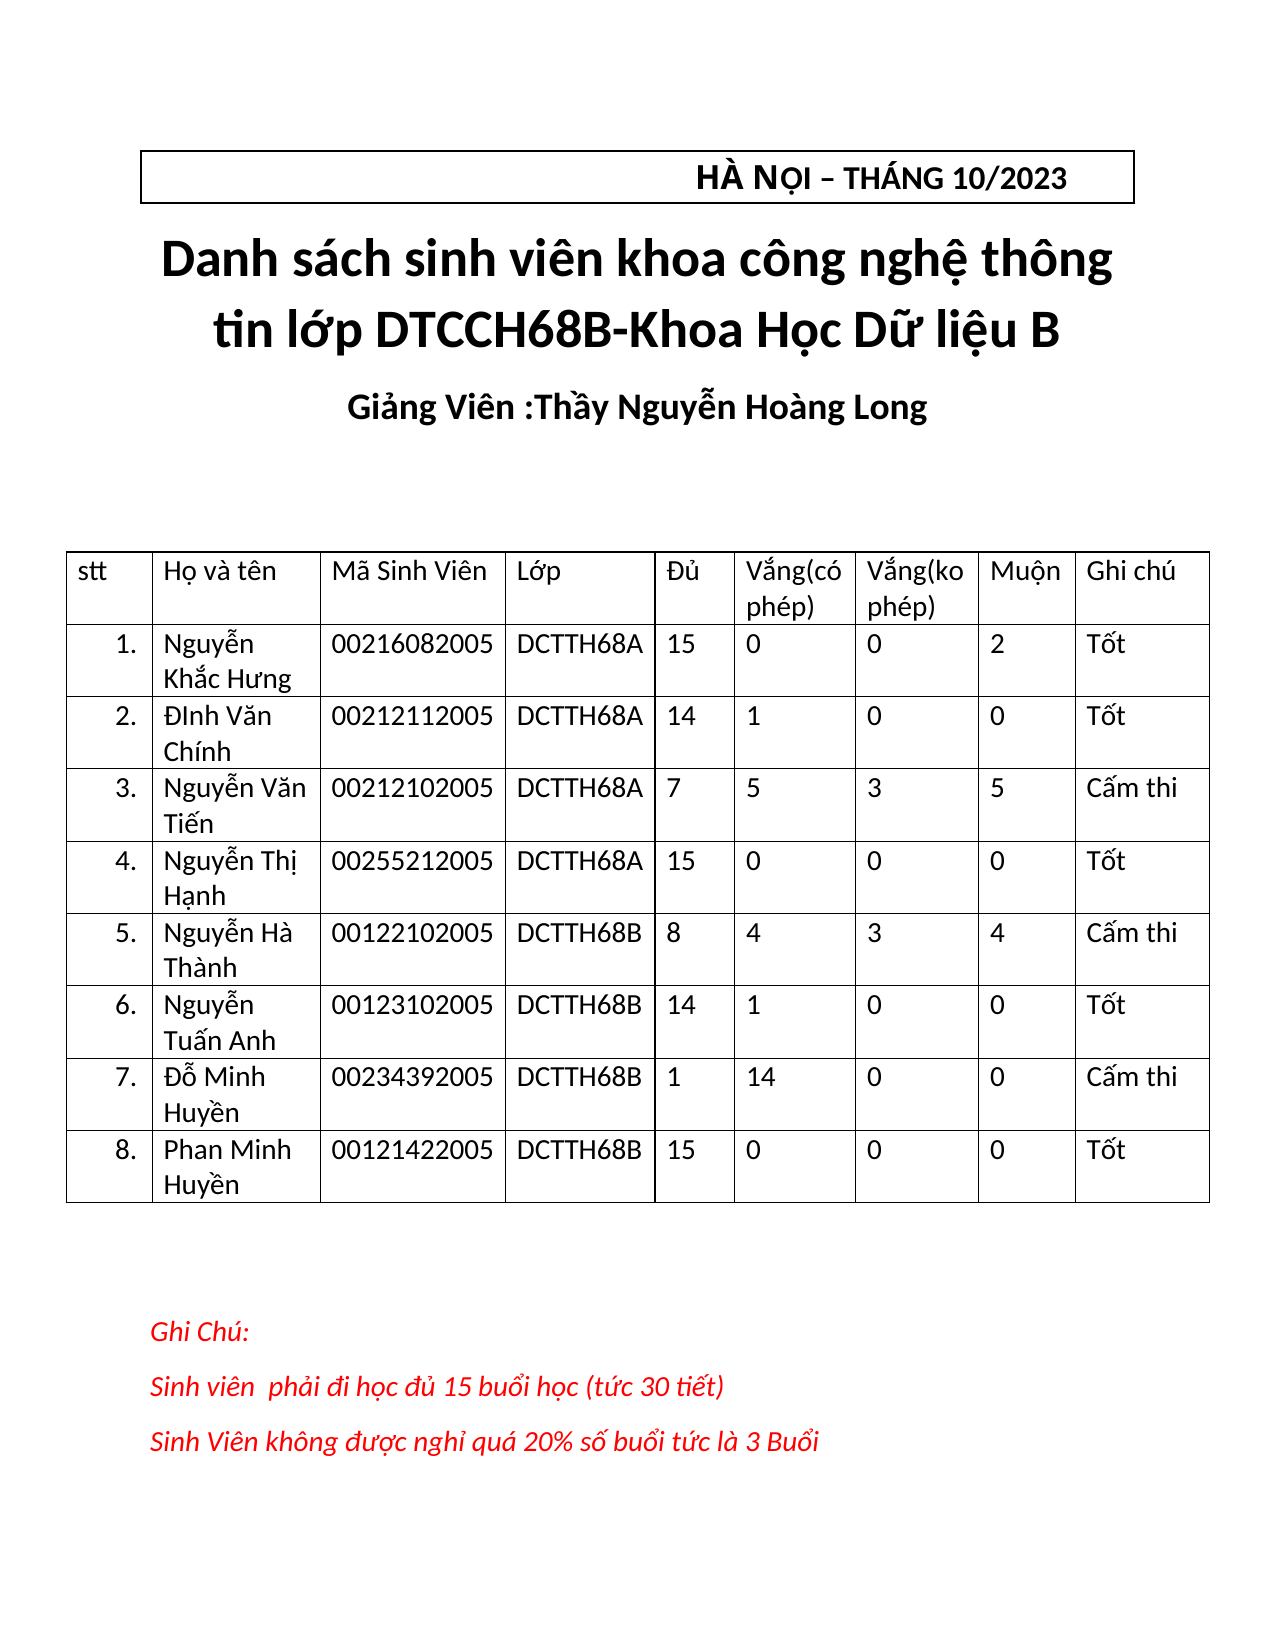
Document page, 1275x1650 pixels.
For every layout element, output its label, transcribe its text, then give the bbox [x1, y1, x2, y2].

table_cell Tốt [1076, 697, 1209, 768]
table_cell Đỗ Minh Huyền [153, 1059, 320, 1130]
table_cell 0 [979, 1131, 1075, 1202]
table_cell 00216082005 [321, 625, 505, 696]
table_cell Nguyễn Khắc Hưng [153, 625, 320, 696]
table_cell 15 [656, 1131, 734, 1202]
table_cell DCTTH68B [506, 1059, 654, 1130]
table_cell 14 [656, 986, 734, 1057]
table_cell [67, 1131, 152, 1202]
text HÀ NỘI – THÁNG 10/2023 [142, 152, 1133, 202]
table_header Lớp [506, 553, 654, 624]
table_cell 0 [856, 1131, 978, 1202]
table_cell 0 [856, 1059, 978, 1130]
table_cell 3 [856, 914, 978, 985]
table_cell 4 [979, 914, 1075, 985]
table_cell DCTTH68A [506, 697, 654, 768]
table_cell 2 [979, 625, 1075, 696]
table_cell 1 [735, 986, 855, 1057]
table_cell Phan Minh Huyền [153, 1131, 320, 1202]
table_header Vắng(có phép) [735, 553, 855, 624]
table_cell 4 [735, 914, 855, 985]
table_cell Cấm thi [1076, 1059, 1209, 1130]
text Sinh Viên không được nghỉ quá 20% số buổi tức là 3 Buổi [150, 1423, 1125, 1459]
table_cell [67, 697, 152, 768]
table_cell DCTTH68A [506, 842, 654, 913]
table_cell 3 [856, 769, 978, 841]
text Danh sách sinh viên khoa công nghệ thông tin lớp DTCCH68B-Khoa Học Dữ liệu B [150, 224, 1125, 361]
table_header stt [67, 553, 152, 624]
table_header Ghi chú [1076, 553, 1209, 624]
table_cell 1 [656, 1059, 734, 1130]
table_cell 15 [656, 625, 734, 696]
table_cell 15 [656, 842, 734, 913]
table_cell 00121422005 [321, 1131, 505, 1202]
table_cell Cấm thi [1076, 769, 1209, 841]
table_cell Tốt [1076, 842, 1209, 913]
table_cell [67, 842, 152, 913]
table_cell 0 [856, 842, 978, 913]
table_cell 00123102005 [321, 986, 505, 1057]
table_cell DCTTH68A [506, 769, 654, 841]
table_cell 00234392005 [321, 1059, 505, 1130]
table_header Đủ [656, 553, 734, 624]
table_cell 00122102005 [321, 914, 505, 985]
table_cell 0 [735, 625, 855, 696]
table_cell DCTTH68B [506, 986, 654, 1057]
table_cell 0 [735, 842, 855, 913]
table_cell 0 [856, 986, 978, 1057]
table_header Họ và tên [153, 553, 320, 624]
table_cell DCTTH68B [506, 1131, 654, 1202]
table_cell [67, 914, 152, 985]
text Giảng Viên :Thầy Nguyễn Hoàng Long [150, 383, 1125, 429]
table_cell Tốt [1076, 1131, 1209, 1202]
table_cell 00212112005 [321, 697, 505, 768]
table_cell 0 [856, 697, 978, 768]
table_cell 00212102005 [321, 769, 505, 841]
table_cell [67, 1059, 152, 1130]
table_cell [67, 986, 152, 1057]
text Ghi Chú: [150, 1313, 1125, 1349]
table_cell 14 [656, 697, 734, 768]
table_cell Nguyễn Hà Thành [153, 914, 320, 985]
table_cell [67, 625, 152, 696]
table_cell Nguyễn Văn Tiến [153, 769, 320, 841]
table_cell Tốt [1076, 625, 1209, 696]
table_cell 0 [979, 697, 1075, 768]
table_cell 8 [656, 914, 734, 985]
table_header Vắng(ko phép) [856, 553, 978, 624]
text Sinh viên phải đi học đủ 15 buổi học (tức 30 tiết) [150, 1368, 1125, 1404]
table_cell Nguyễn Tuấn Anh [153, 986, 320, 1057]
table_cell 5 [735, 769, 855, 841]
table_cell 7 [656, 769, 734, 841]
table_cell 0 [979, 1059, 1075, 1130]
table_cell Nguyễn Thị Hạnh [153, 842, 320, 913]
table_cell Cấm thi [1076, 914, 1209, 985]
table_cell 0 [979, 842, 1075, 913]
table_cell [67, 769, 152, 841]
table_cell ĐInh Văn Chính [153, 697, 320, 768]
table_cell DCTTH68A [506, 625, 654, 696]
table_cell 5 [979, 769, 1075, 841]
table_cell 1 [735, 697, 855, 768]
table_cell DCTTH68B [506, 914, 654, 985]
table_cell 00255212005 [321, 842, 505, 913]
table_cell 14 [735, 1059, 855, 1130]
table_cell Tốt [1076, 986, 1209, 1057]
table_header Mã Sinh Viên [321, 553, 505, 624]
table_cell 0 [856, 625, 978, 696]
table_cell 0 [979, 986, 1075, 1057]
table_header Muộn [979, 553, 1075, 624]
table_cell 0 [735, 1131, 855, 1202]
